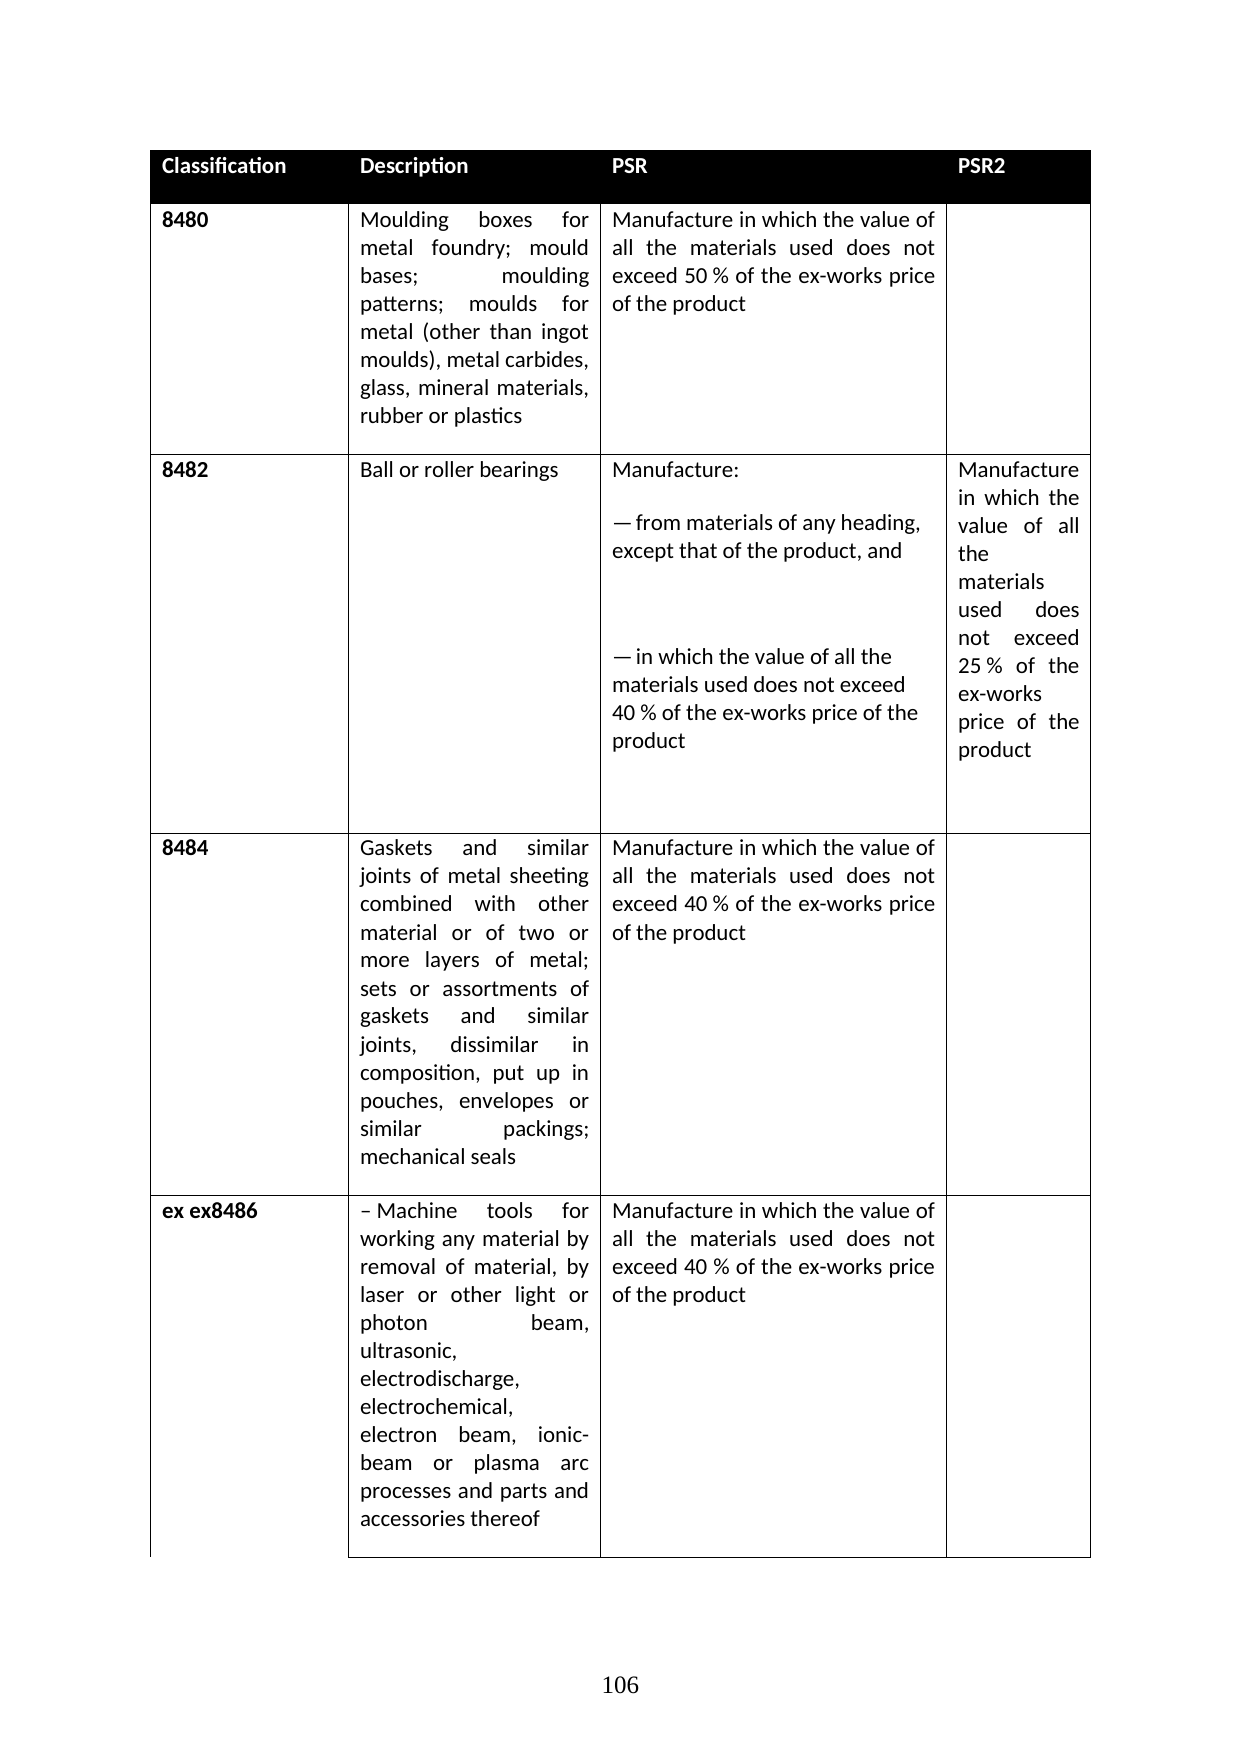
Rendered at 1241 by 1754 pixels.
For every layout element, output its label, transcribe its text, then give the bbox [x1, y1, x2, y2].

table_cell Manufacture: — from materials of any heading, except that of the product, and — in which the value of all the materials used does not exceed 40 % of the ex-works price of the product [601, 455, 946, 832]
table_cell Gaskets and similar joints of metal sheeting combined with other material or of two or more layers of metal; sets or assortments of gaskets and similar joints, dissimilar in composition, put up in pouches, envelopes or similar packings; mechanical seals [349, 834, 600, 1195]
table_header PSR2 [947, 151, 1090, 204]
table_cell Manufacture in which the value of all the materials used does not exceed 40 % of the ex-works price of the product [601, 1196, 946, 1557]
table_header Description [349, 151, 600, 204]
table_cell – Machine tools for working any material by removal of material, by laser or other light or photon beam, ultrasonic, electrodischarge, electrochemical, electron beam, ionic-beam or plasma arc processes and parts and accessories thereof [349, 1196, 600, 1557]
table_cell 8480 [151, 204, 348, 454]
table_cell 8484 [151, 834, 348, 1195]
table_cell Manufacture in which the value of all the materials used does not exceed 40 % of the ex-works price of the product [601, 834, 946, 1195]
table_cell ex ex8486 [151, 1196, 348, 1557]
table_header Classification [151, 151, 348, 204]
table_cell [947, 204, 1090, 454]
table_cell Manufacture in which the value of all the materials used does not exceed 50 % of the ex-works price of the product [601, 204, 946, 454]
table_cell Manufacture in which the value of all the materials used does not exceed 25 % of the ex-works price of the product [947, 455, 1090, 832]
table_cell Ball or roller bearings [349, 455, 600, 832]
table_header PSR [601, 151, 946, 204]
table_cell [947, 1196, 1090, 1557]
table_cell Moulding boxes for metal foundry; mould bases; moulding patterns; moulds for metal (other than ingot moulds), metal carbides, glass, mineral materials, rubber or plastics [349, 204, 600, 454]
table_cell 8482 [151, 455, 348, 832]
table_cell [947, 834, 1090, 1195]
